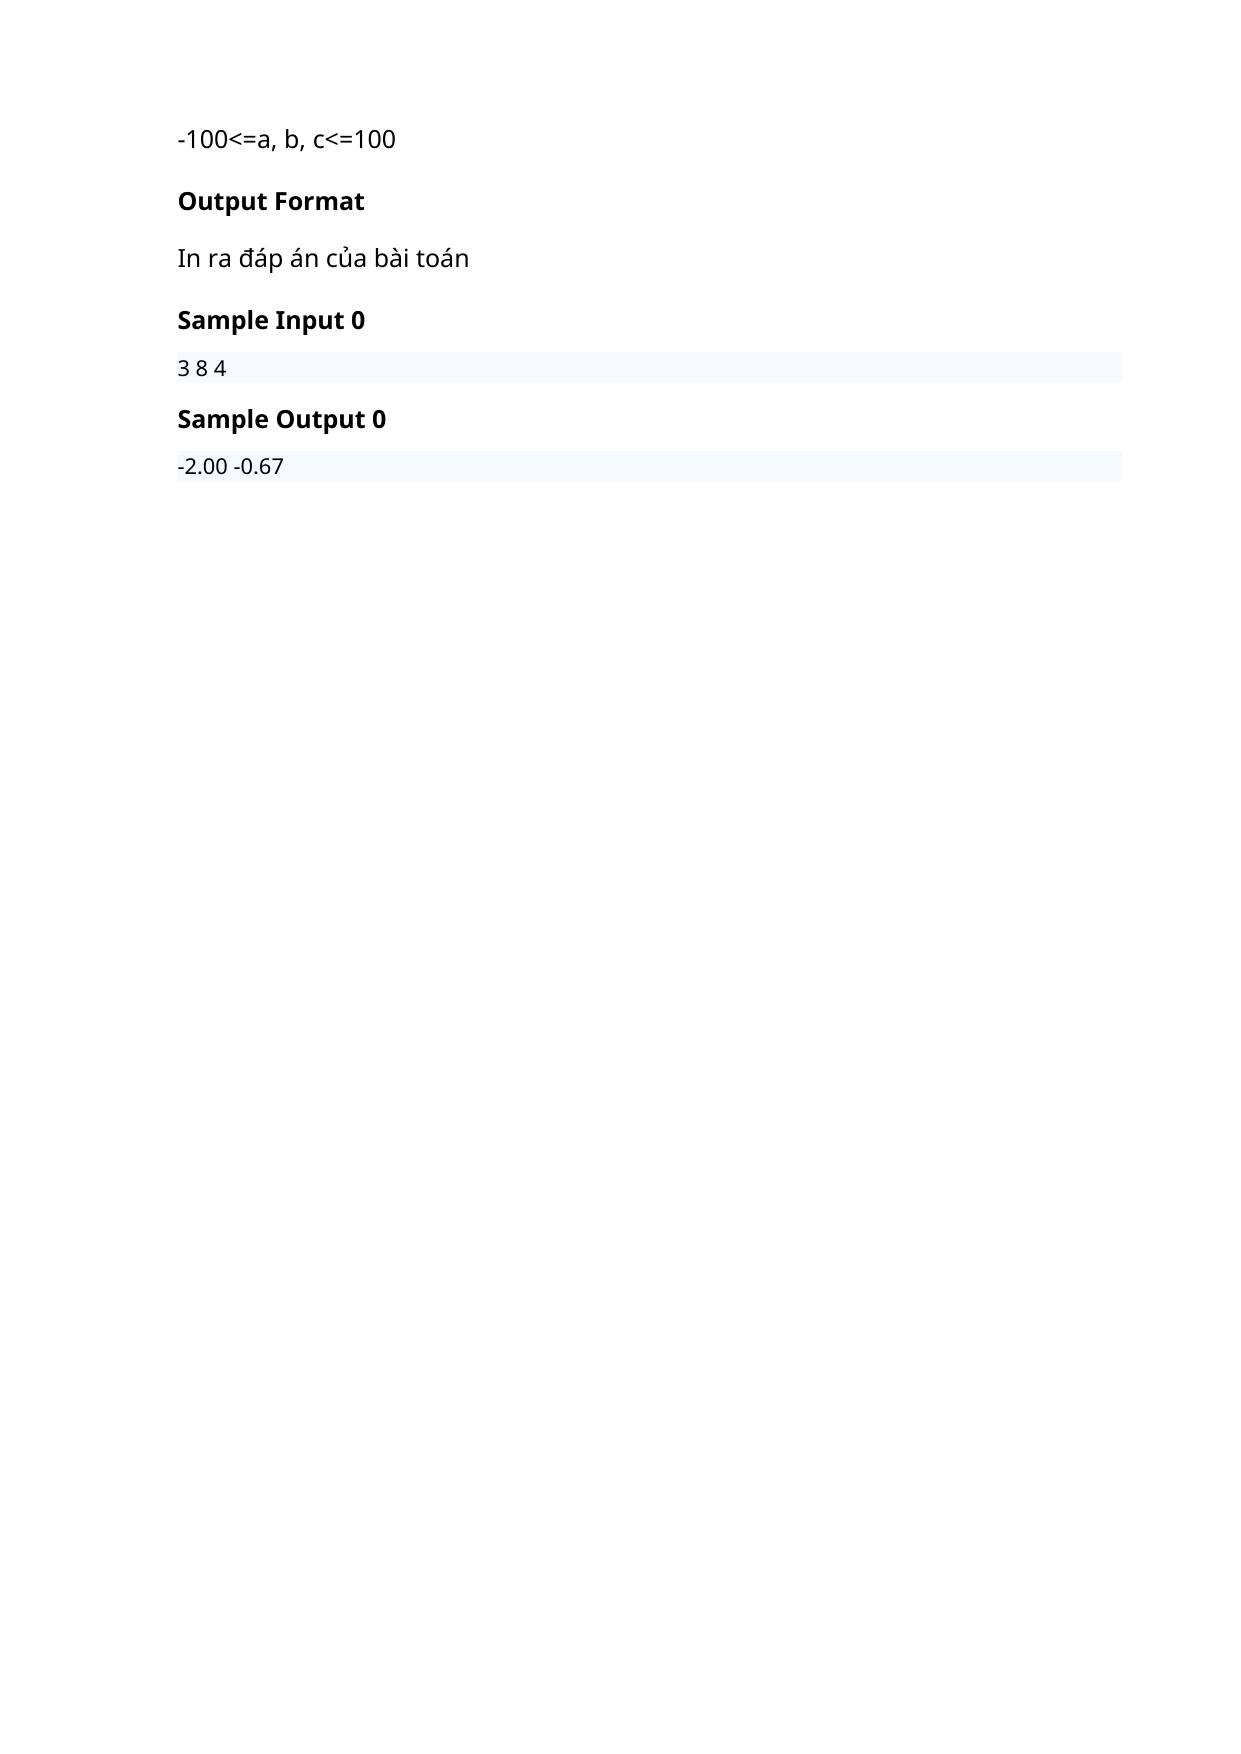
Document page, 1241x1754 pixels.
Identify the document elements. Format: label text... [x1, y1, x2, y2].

text In ra đáp án của bài toán [177, 237, 1122, 274]
text -2.00 -0.67 [177, 451, 1122, 481]
text 3 8 4 [177, 352, 1122, 382]
text -100<=a, b, c<=100 [177, 118, 1122, 156]
text Output Format [177, 181, 1122, 218]
text Sample Input 0 [177, 299, 1122, 337]
text Sample Output 0 [177, 398, 1122, 435]
